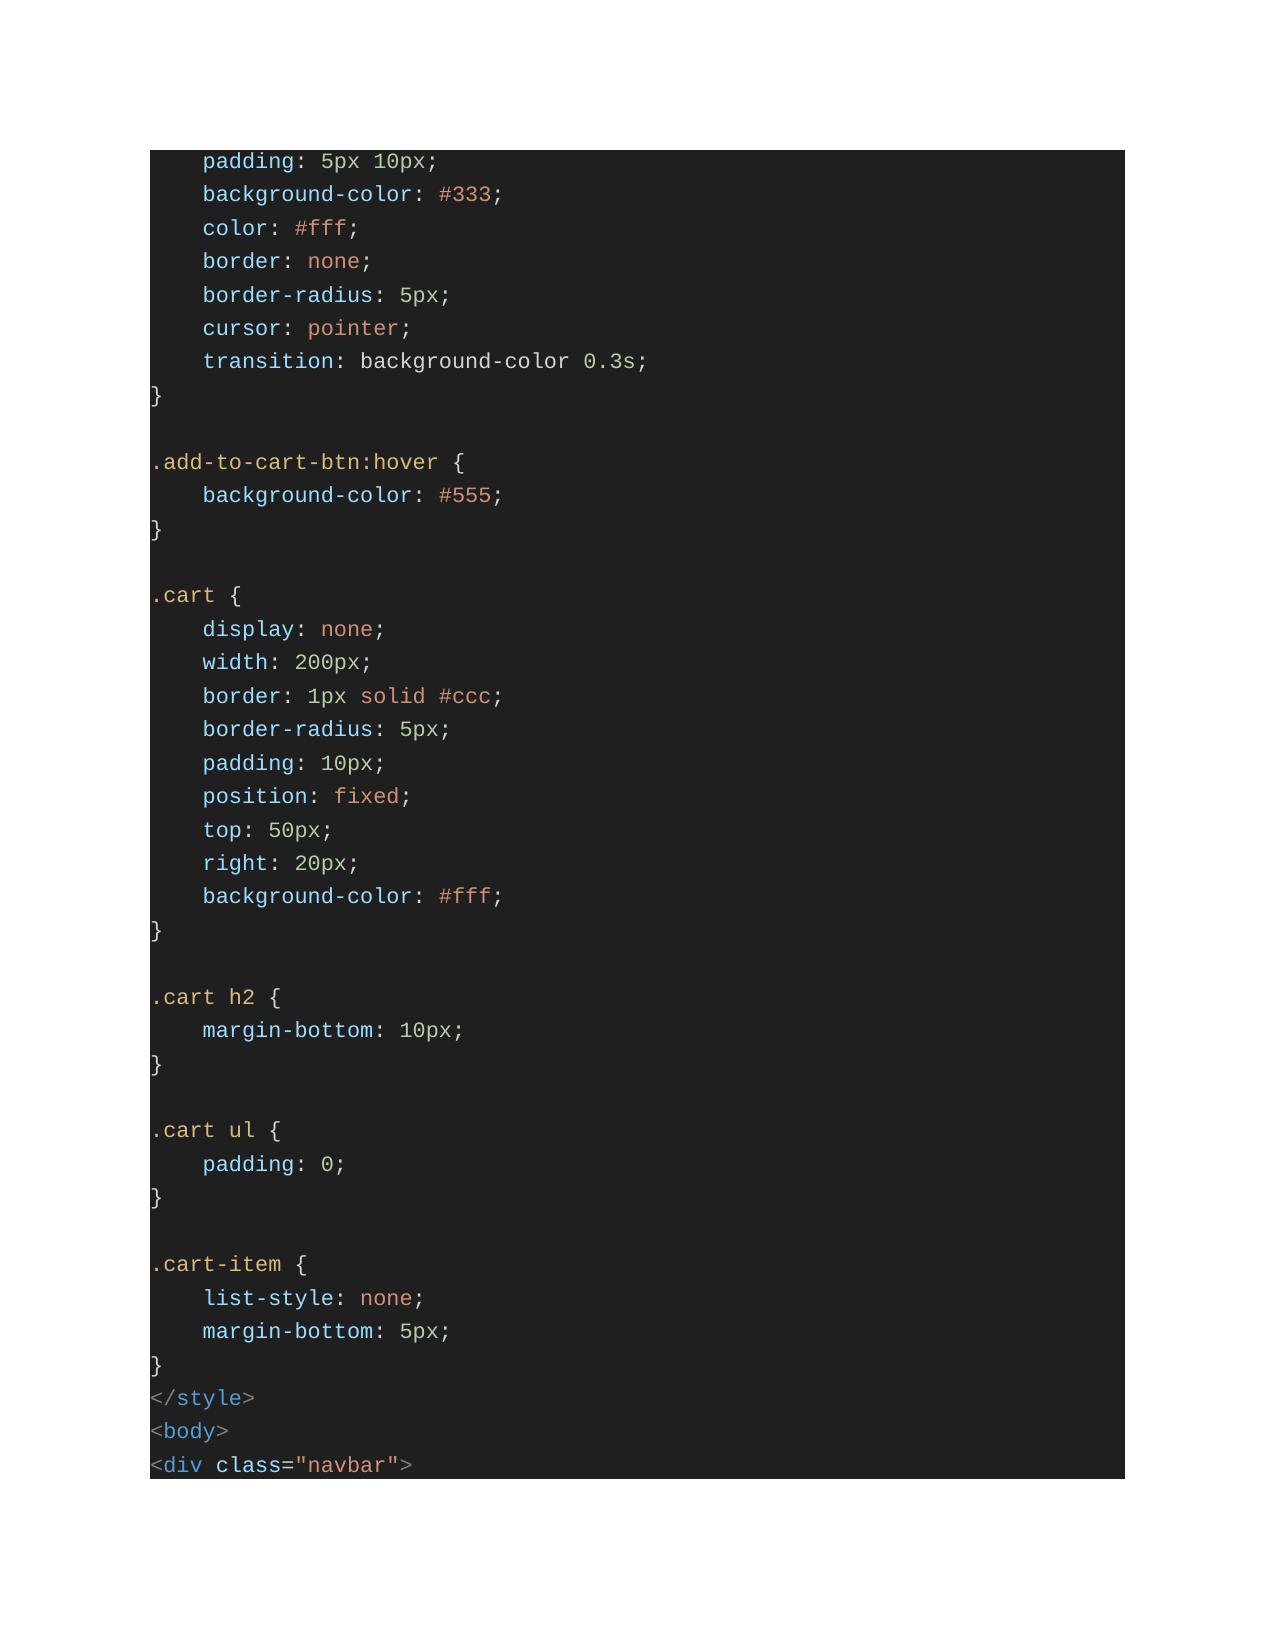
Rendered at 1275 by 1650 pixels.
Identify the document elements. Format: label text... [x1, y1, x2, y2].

text background-color: #333; [150, 183, 1125, 208]
text background-color: #555; [150, 484, 1125, 509]
text .cart { [150, 585, 1125, 609]
text .cart h2 { [150, 986, 1125, 1011]
text } [150, 384, 1125, 409]
text .cart ul { [150, 1120, 1125, 1144]
text } [150, 919, 1125, 944]
text background-color: #fff; [150, 886, 1125, 910]
text color: #fff; [150, 217, 1125, 242]
text right: 20px; [150, 852, 1125, 877]
text border-radius: 5px; [150, 284, 1125, 308]
text list-style: none; [150, 1287, 1125, 1312]
text padding: 10px; [150, 752, 1125, 777]
text .add-to-cart-btn:hover { [150, 451, 1125, 476]
text <div class="navbar"> [150, 1454, 1125, 1479]
text border-radius: 5px; [150, 718, 1125, 743]
text margin-bottom: 5px; [150, 1320, 1125, 1345]
text border: 1px solid #ccc; [150, 685, 1125, 710]
text top: 50px; [150, 819, 1125, 843]
text width: 200px; [150, 652, 1125, 676]
text } [150, 1053, 1125, 1078]
text .cart-item { [150, 1253, 1125, 1278]
text } [150, 1187, 1125, 1211]
text margin-bottom: 10px; [150, 1019, 1125, 1044]
text cursor: pointer; [150, 317, 1125, 342]
text <body> [150, 1421, 1125, 1445]
text position: fixed; [150, 785, 1125, 810]
text border: none; [150, 250, 1125, 275]
text padding: 0; [150, 1153, 1125, 1178]
text </style> [150, 1387, 1125, 1412]
text display: none; [150, 618, 1125, 643]
text } [150, 518, 1125, 543]
text padding: 5px 10px; [150, 150, 1125, 175]
text transition: background-color 0.3s; [150, 351, 1125, 375]
text } [150, 1354, 1125, 1378]
